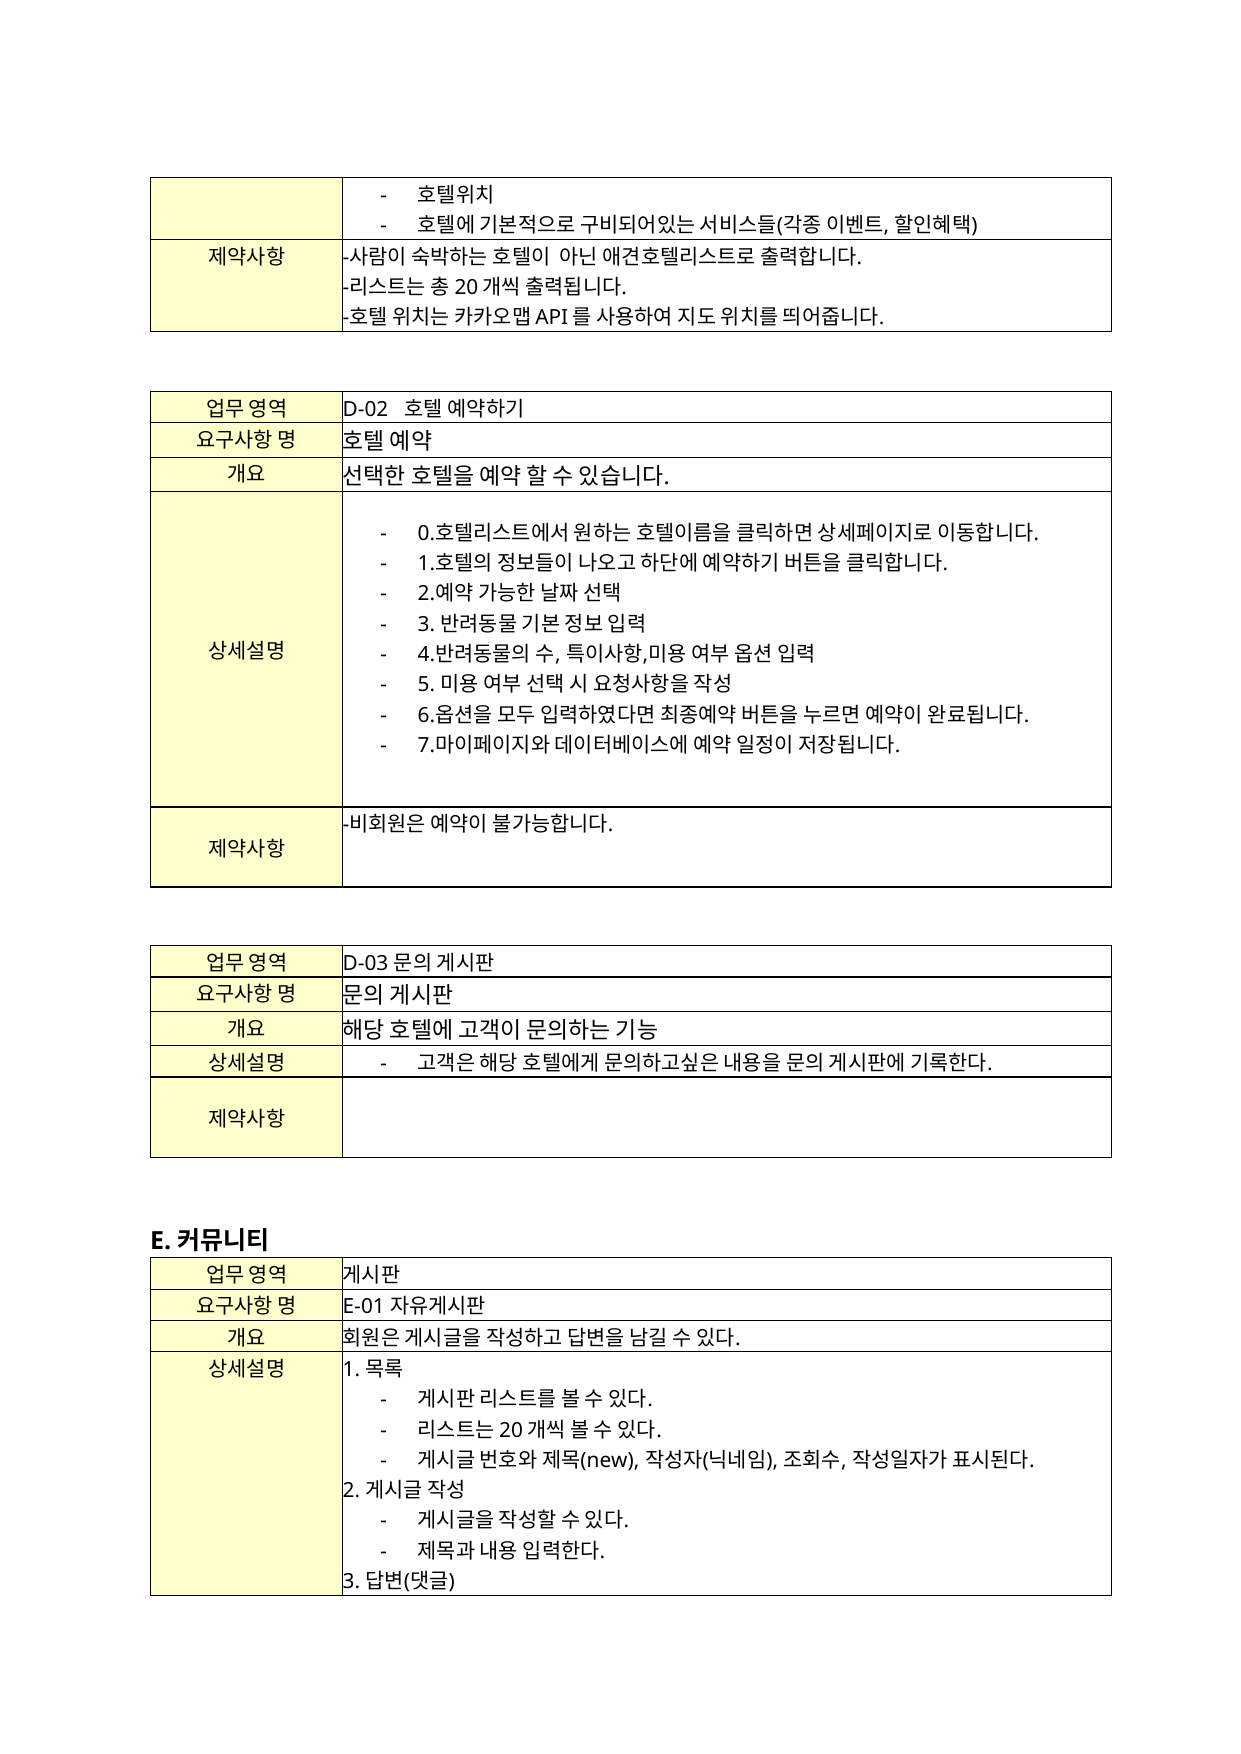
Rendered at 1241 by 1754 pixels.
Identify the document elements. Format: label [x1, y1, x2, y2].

table_cell [151, 1046, 342, 1076]
table_cell [343, 1321, 1111, 1351]
table_cell [151, 178, 342, 239]
table_header [343, 392, 1111, 422]
table_cell [151, 978, 342, 1011]
table_cell [151, 1290, 342, 1320]
table_cell [343, 240, 1111, 331]
table_header [151, 392, 342, 422]
table_cell [343, 492, 1111, 806]
table_cell [151, 1352, 342, 1595]
table_header [343, 1258, 1111, 1288]
table_header [151, 946, 342, 976]
table_cell [343, 1078, 1111, 1157]
table_cell [151, 240, 342, 331]
table_cell [151, 808, 342, 886]
table_cell [151, 1321, 342, 1351]
table_cell [343, 1352, 1111, 1595]
table_cell [343, 1290, 1111, 1320]
table_cell [343, 423, 1111, 457]
table_cell [343, 178, 1111, 239]
table_header [343, 946, 1111, 976]
table_cell [343, 978, 1111, 1011]
table_cell [151, 1078, 342, 1157]
table_cell [151, 1012, 342, 1045]
table_cell [343, 808, 1111, 886]
table_header [151, 1258, 342, 1288]
table_cell [151, 492, 342, 806]
table_cell [151, 423, 342, 457]
table_cell [343, 1012, 1111, 1045]
table_cell [343, 458, 1111, 491]
table_cell [343, 1046, 1111, 1076]
table_cell [151, 458, 342, 491]
